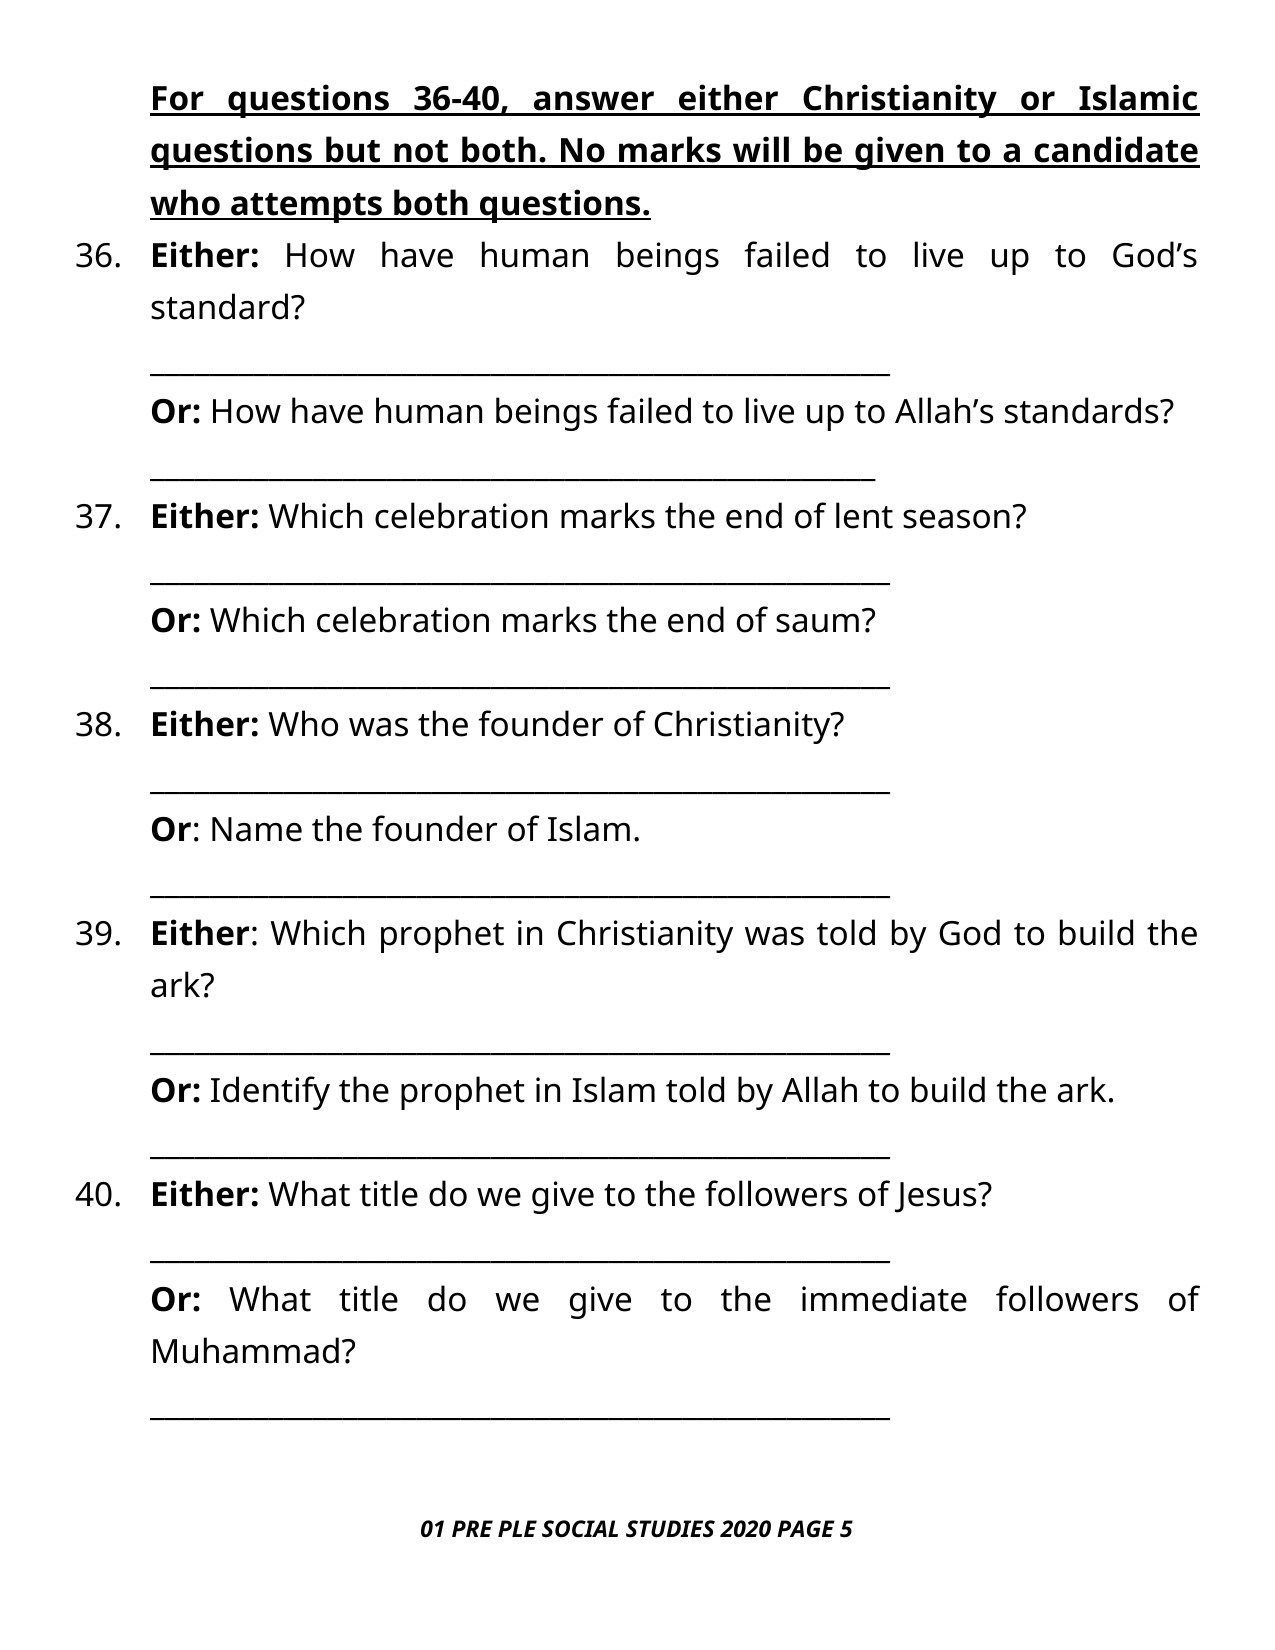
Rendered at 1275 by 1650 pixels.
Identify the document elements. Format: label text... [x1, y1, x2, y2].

text Or: What title do we give to the immediate followers of Muhammad? [75, 1275, 1200, 1373]
text Or: Identify the prophet in Islam told by Allah to build the ark. [75, 1067, 1200, 1112]
text __________________________________________________ [75, 545, 1200, 590]
text __________________________________________________ [75, 649, 1200, 694]
text __________________________________________________ [75, 1014, 1200, 1060]
text _________________________________________________ [75, 440, 1200, 486]
text 39. Either: Which prophet in Christianity was told by God to build the ark? [75, 910, 1200, 1008]
text __________________________________________________ [75, 336, 1200, 381]
text 40. Either: What title do we give to the followers of Jesus? [75, 1171, 1200, 1216]
text Or: How have human beings failed to live up to Allah’s standards? [75, 388, 1200, 433]
text __________________________________________________ [75, 1380, 1200, 1425]
text Or: Name the founder of Islam. [75, 806, 1200, 851]
text Or: Which celebration marks the end of saum? [75, 597, 1200, 642]
text __________________________________________________ [75, 753, 1200, 799]
text 38. Either: Who was the founder of Christianity? [75, 701, 1200, 747]
text __________________________________________________ [75, 1119, 1200, 1164]
text 36. Either: How have human beings failed to live up to God’s standard? [75, 232, 1200, 329]
text __________________________________________________ [75, 858, 1200, 903]
text 37. Either: Which celebration marks the end of lent season? [75, 492, 1200, 538]
text __________________________________________________ [75, 1223, 1200, 1268]
text For questions 36-40, answer either Christianity or Islamic questions but not both. No marks will be given to a candidate who attempts both questions. [75, 75, 1200, 225]
